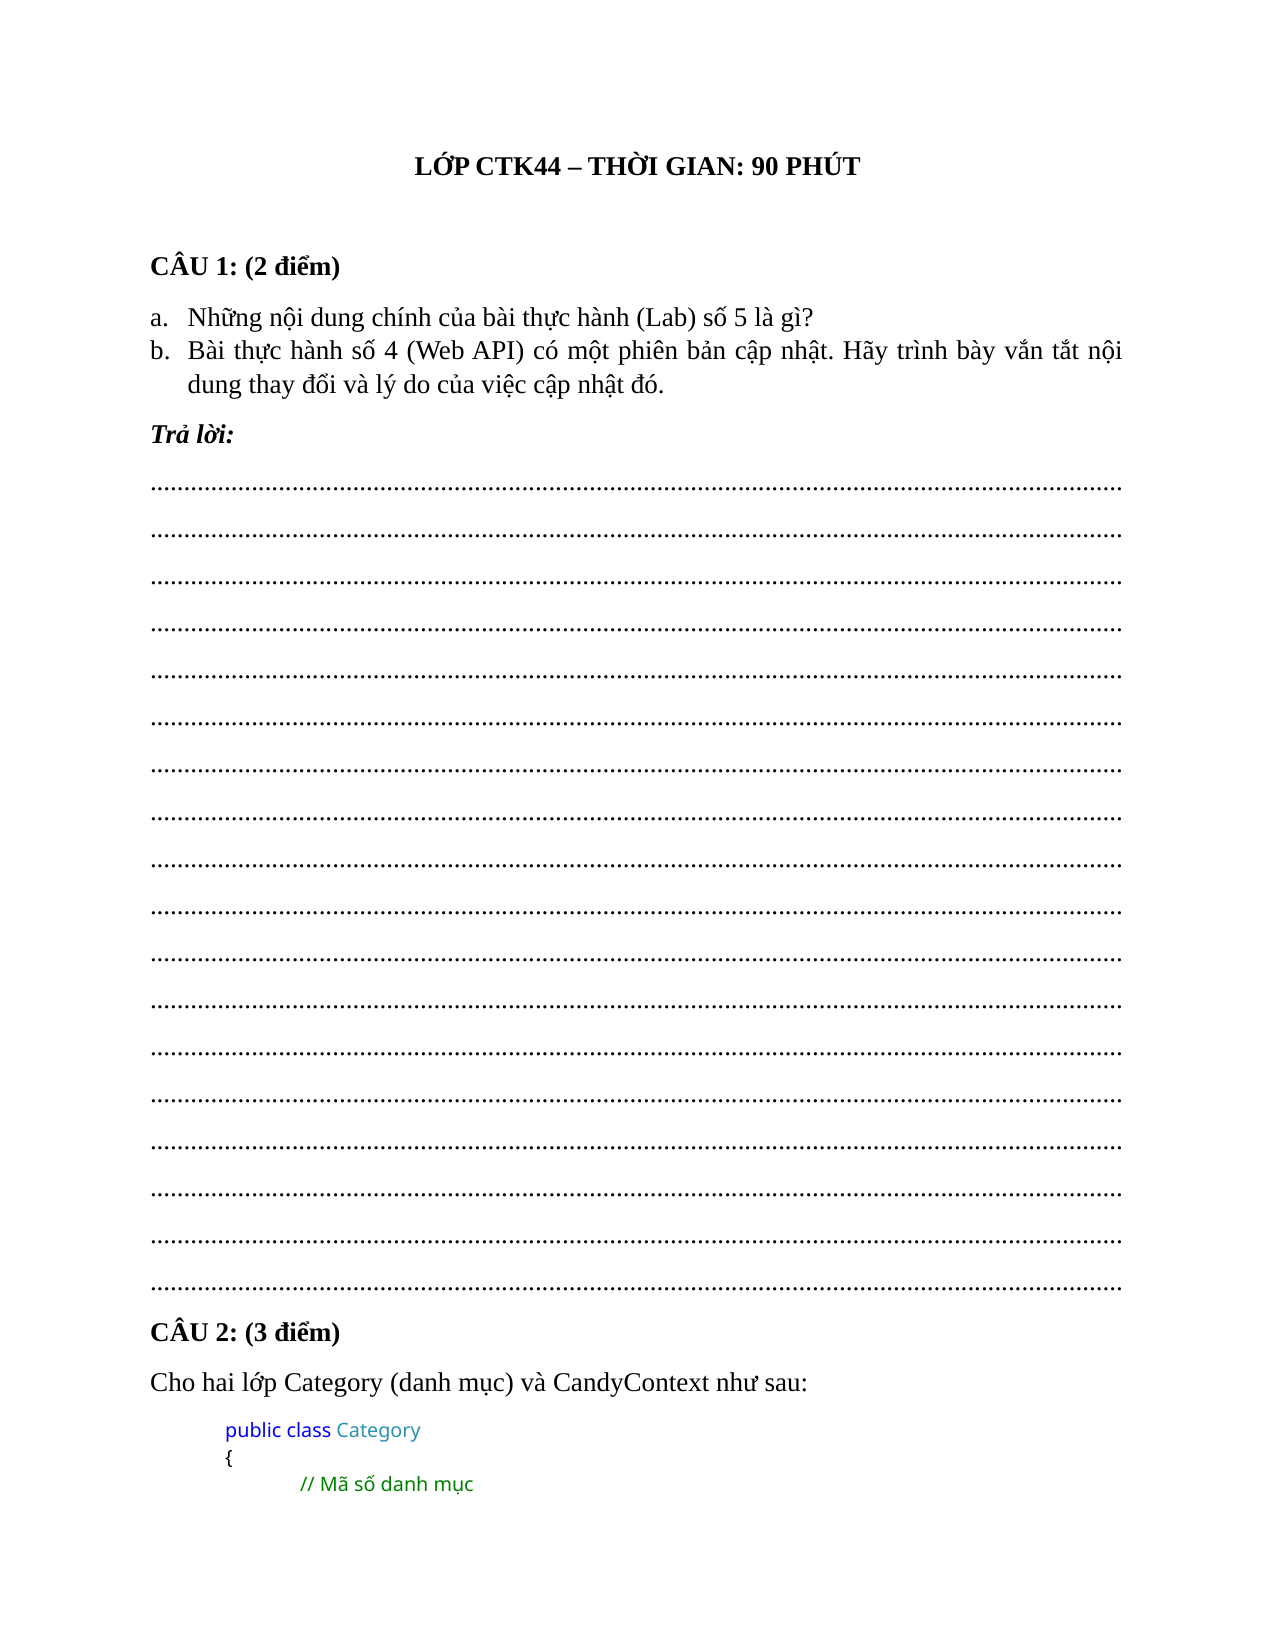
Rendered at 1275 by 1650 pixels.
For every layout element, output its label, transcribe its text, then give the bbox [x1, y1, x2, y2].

text public class Category [225, 1416, 1125, 1443]
list Bài thực hành số 4 (Web API) có một phiên bản cập nhật. Hãy trình bày vắn tắt nội dung thay đổi và lý do của việc cập nhật đó. [150, 334, 1125, 399]
list Những nội dung chính của bài thực hành (Lab) số 5 là gì? [150, 301, 1125, 332]
text { [225, 1443, 1125, 1470]
text Cho hai lớp Category (danh mục) và CandyContext như sau: [150, 1366, 1125, 1397]
text LỚP CTK44 – THỜI GIAN: 90 PHÚT [150, 150, 1125, 181]
text // Mã số danh mục [225, 1470, 1125, 1497]
text CÂU 2: (3 điểm) [150, 1316, 1125, 1347]
text Trả lời: [150, 418, 1125, 449]
text CÂU 1: (2 điểm) [150, 250, 1125, 282]
